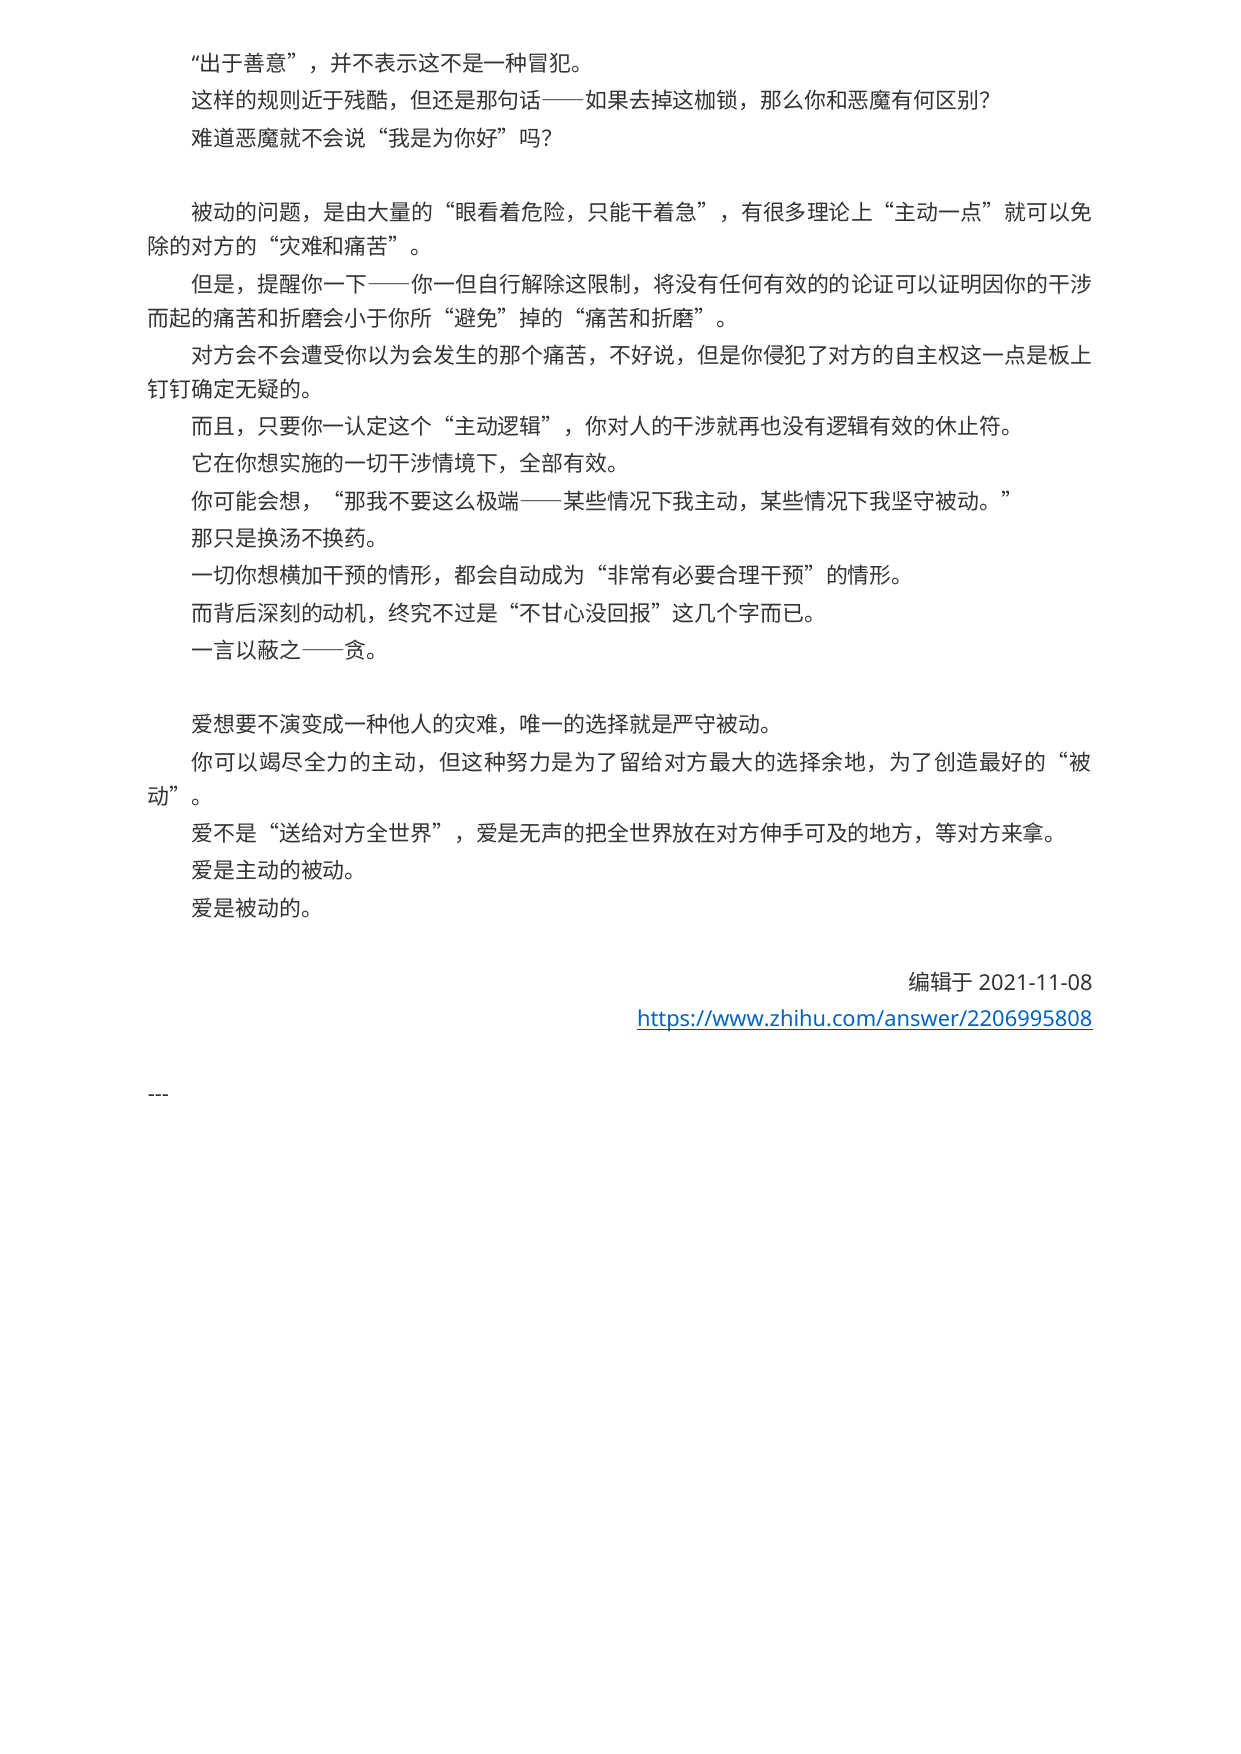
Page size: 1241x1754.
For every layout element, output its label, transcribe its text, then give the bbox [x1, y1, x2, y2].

text 爱是被动的。 [148, 889, 1092, 923]
text 你可能会想，“那我不要这么极端——某些情况下我主动，某些情况下我坚守被动。” [148, 482, 1092, 516]
text 它在你想实施的一切干涉情境下，全部有效。 [148, 445, 1092, 479]
text 爱是主动的被动。 [148, 852, 1092, 886]
text 这样的规则近于残酷，但还是那句话——如果去掉这枷锁，那么你和恶魔有何区别？ [148, 82, 1092, 116]
text https://www.zhihu.com/answer/2206995808 [148, 1001, 1092, 1035]
text 那只是换汤不换药。 [148, 520, 1092, 554]
text 一切你想横加干预的情形，都会自动成为“非常有必要合理干预”的情形。 [148, 557, 1092, 591]
text 但是，提醒你一下——你一但自行解除这限制，将没有任何有效的的论证可以证明因你的干涉而起的痛苦和折磨会小于你所“避免”掉的“痛苦和折磨”。 [148, 265, 1092, 333]
text 对方会不会遭受你以为会发生的那个痛苦，不好说，但是你侵犯了对方的自主权这一点是板上钉钉确定无疑的。 [148, 337, 1092, 404]
text 一言以蔽之——贪。 [148, 632, 1092, 666]
text “出于善意”，并不表示这不是一种冒犯。 [148, 45, 1092, 79]
text 编辑于 2021-11-08 [148, 964, 1092, 998]
text 而且，只要你一认定这个“主动逻辑”，你对人的干涉就再也没有逻辑有效的休止符。 [148, 408, 1092, 442]
text 而背后深刻的动机，终究不过是“不甘心没回报”这几个字而已。 [148, 594, 1092, 628]
text 爱想要不演变成一种他人的灾难，唯一的选择就是严守被动。 [148, 706, 1092, 740]
text 被动的问题，是由大量的“眼看着危险，只能干着急”，有很多理论上“主动一点”就可以免除的对方的“灾难和痛苦”。 [148, 194, 1092, 262]
text 你可以竭尽全力的主动，但这种努力是为了留给对方最大的选择余地，为了创造最好的“被动”。 [148, 743, 1092, 811]
text 难道恶魔就不会说“我是为你好”吗？ [148, 119, 1092, 153]
text --- [148, 1076, 1092, 1110]
text 爱不是“送给对方全世界”，爱是无声的把全世界放在对方伸手可及的地方，等对方来拿。 [148, 815, 1092, 849]
